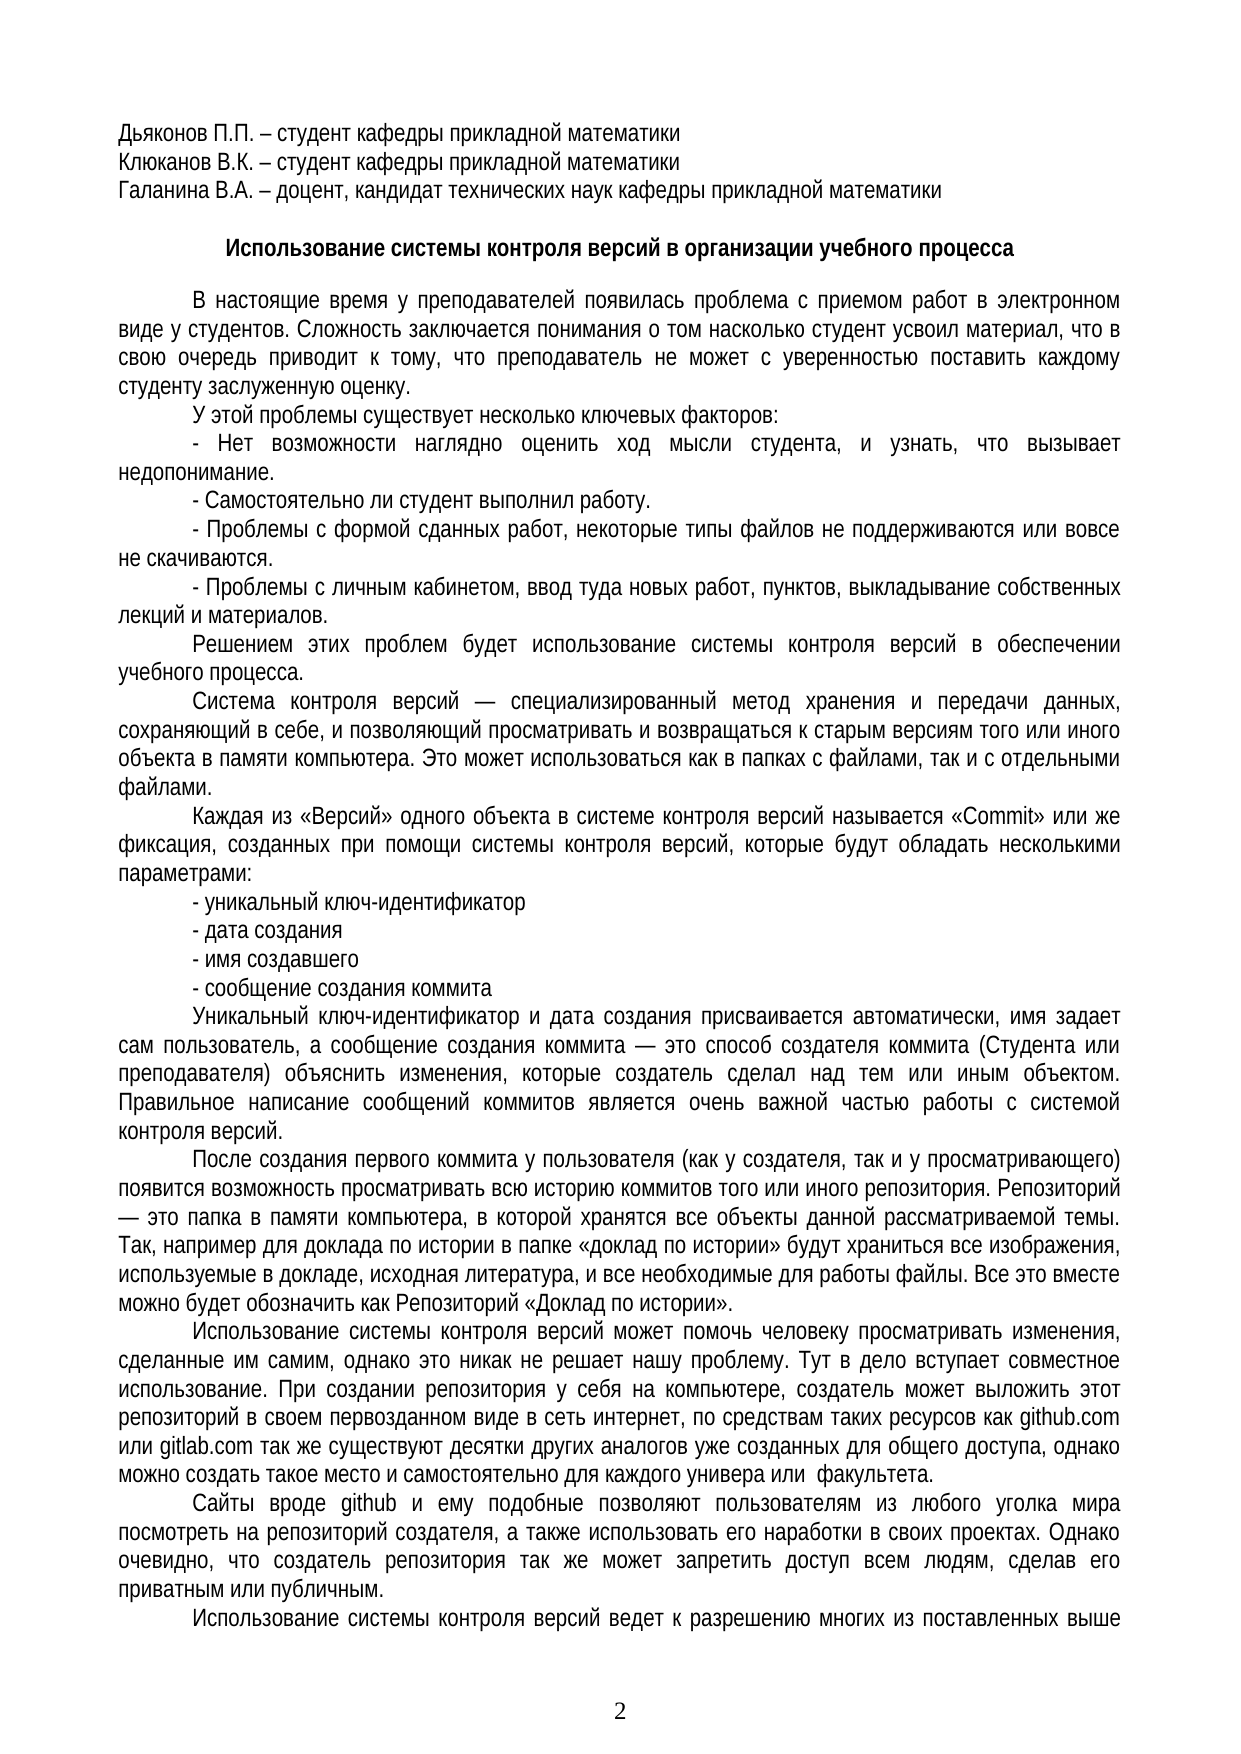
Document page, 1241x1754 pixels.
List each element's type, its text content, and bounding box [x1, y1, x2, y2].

text В настоящие время у преподавателей появилась проблема с приемом работ в электронном виде у студентов. Сложность заключается понимания о том насколько студент усвоил материал, что в свою очередь приводит к тому, что преподаватель не может с уверенностью поставить каждому студенту заслуженную оценку. [118, 285, 1122, 399]
text Использование системы контроля версий может помочь человеку просматривать изменения, сделанные им самим, однако это никак не решает нашу проблему. Тут в дело вступает совместное использование. При создании репозитория у себя на компьютере, создатель может выложить этот репозиторий в своем первозданном виде в сеть интернет, по средствам таких ресурсов как github.com или gitlab.com так же существуют десятки других аналогов уже созданных для общего доступа, однако можно создать такое место и самостоятельно для каждого универа или факультета. [118, 1316, 1122, 1488]
text - Нет возможности наглядно оценить ход мысли студента, и узнать, что вызывает недопонимание. [118, 428, 1122, 486]
text Дьяконов П.П. – студент кафедры прикладной математики [118, 118, 1122, 147]
text Клюканов В.К. – студент кафедры прикладной математики [118, 147, 1122, 175]
text Галанина В.А. – доцент, кандидат технических наук кафедры прикладной математики [118, 175, 1122, 204]
text - сообщение создания коммита [118, 972, 1122, 1001]
text Использование системы контроля версий в организации учебного процесса [118, 233, 1122, 261]
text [118, 1603, 1122, 1631]
text - имя создавшего [118, 944, 1122, 972]
text - дата создания [118, 915, 1122, 944]
text У этой проблемы существует несколько ключевых факторов: [118, 399, 1122, 428]
text После создания первого коммита у пользователя (как у создателя, так и у просматривающего) появится возможность просматривать всю историю коммитов того или иного репозитория. Репозиторий — это папка в памяти компьютера, в которой хранятся все объекты данной рассматриваемой темы. Так, например для доклада по истории в папке «доклад по истории» будут храниться все изображения, используемые в докладе, исходная литература, и все необходимые для работы файлы. Все это вместе можно будет обозначить как Репозиторий «Доклад по истории». [118, 1144, 1122, 1316]
text Сайты вроде github и ему подобные позволяют пользователям из любого уголка мира посмотреть на репозиторий создателя, а также использовать его наработки в своих проектах. Однако очевидно, что создатель репозитория так же может запретить доступ всем людям, сделав его приватным или публичным. [118, 1488, 1122, 1603]
text Решением этих проблем будет использование системы контроля версий в обеспечении учебного процесса. [118, 629, 1122, 686]
text - уникальный ключ-идентификатор [118, 887, 1122, 915]
text - Проблемы с формой сданных работ, некоторые типы файлов не поддерживаются или вовсе не скачиваются. [118, 514, 1122, 571]
text Каждая из «Версий» одного объекта в системе контроля версий называется «Commit» или же фиксация, созданных при помощи системы контроля версий, которые будут обладать несколькими параметрами: [118, 801, 1122, 887]
text - Самостоятельно ли студент выполнил работу. [118, 486, 1122, 514]
text Уникальный ключ-идентификатор и дата создания присваивается автоматически, имя задает сам пользователь, а сообщение создания коммита — это способ создателя коммита (Студента или преподавателя) объяснить изменения, которые создатель сделал над тем или иным объектом. Правильное написание сообщений коммитов является очень важной частью работы с системой контроля версий. [118, 1001, 1122, 1144]
text - Проблемы с личным кабинетом, ввод туда новых работ, пунктов, выкладывание собственных лекций и материалов. [118, 571, 1122, 629]
text Система контроля версий — специализированный метод хранения и передачи данных, сохраняющий в себе, и позволяющий просматривать и возвращаться к старым версиям того или иного объекта в памяти компьютера. Это может использоваться как в папках с файлами, так и с отдельными файлами. [118, 686, 1122, 801]
